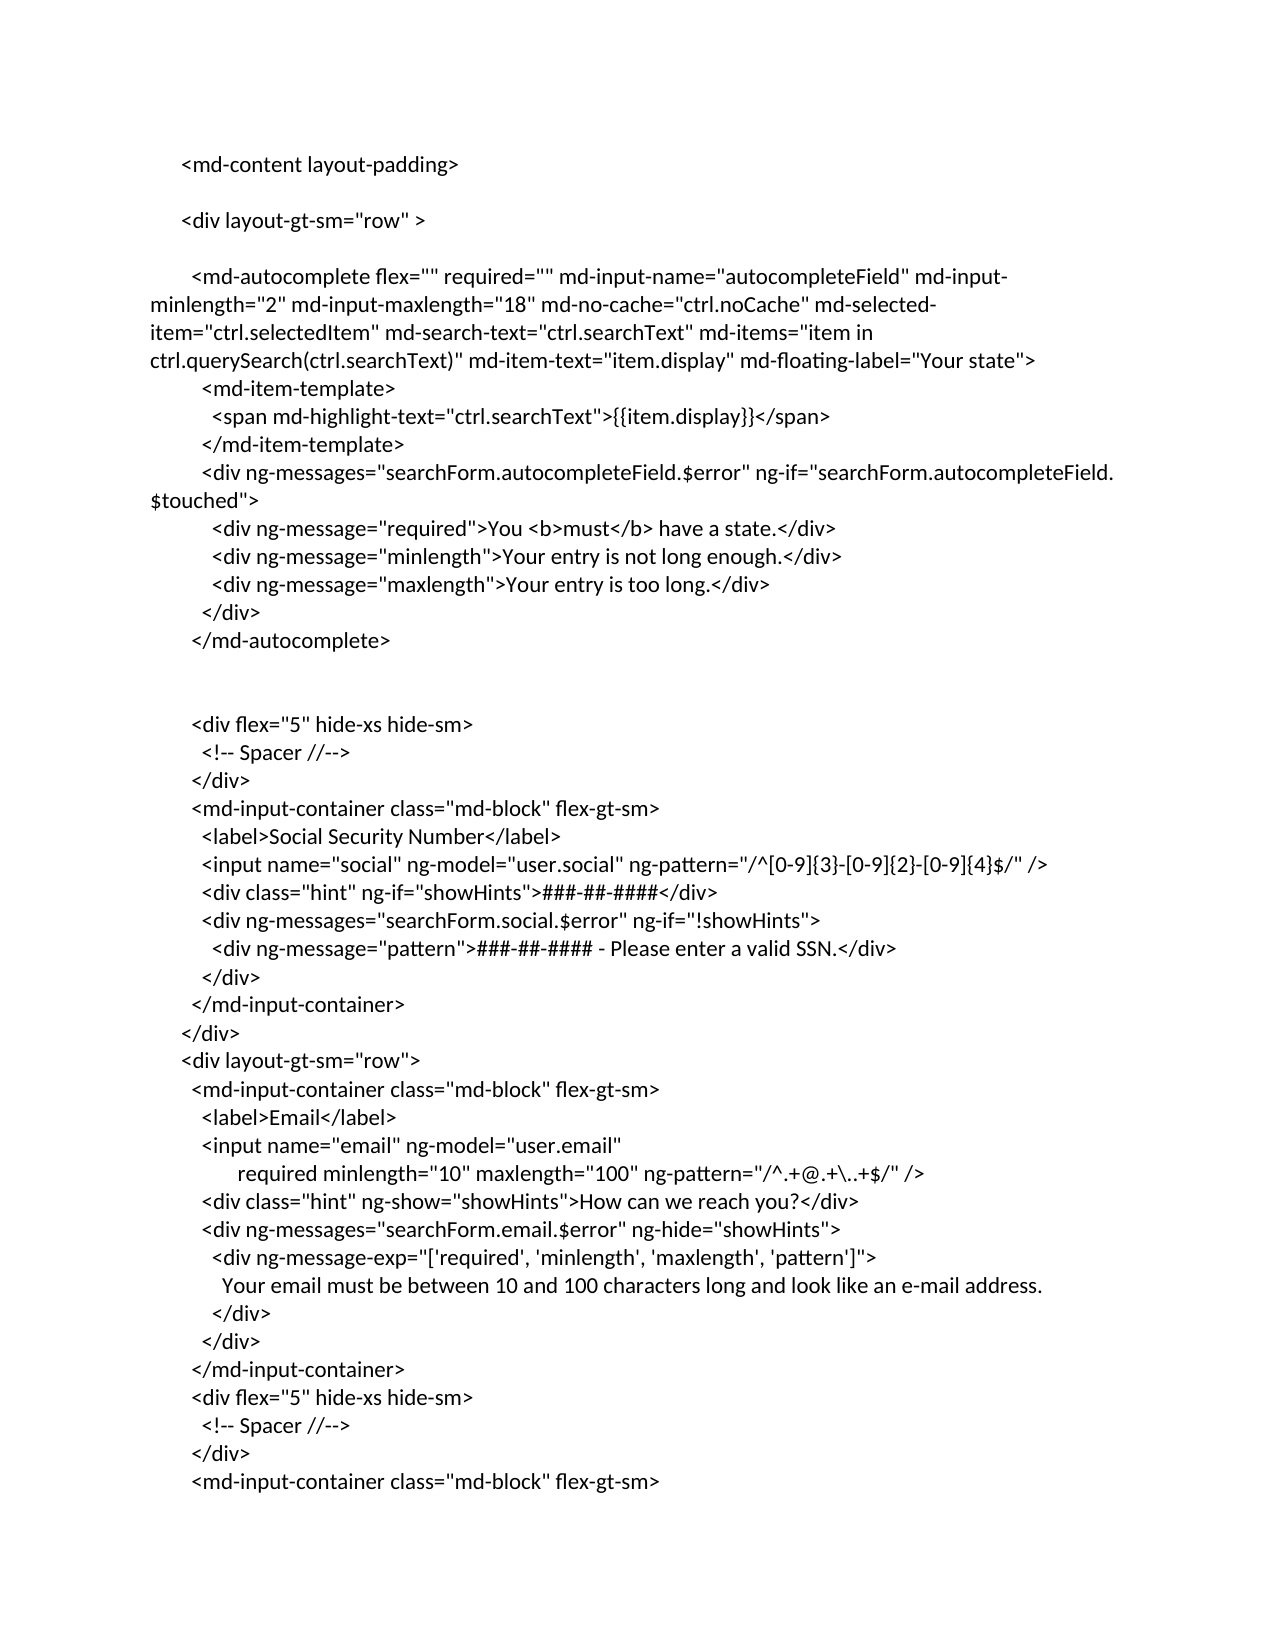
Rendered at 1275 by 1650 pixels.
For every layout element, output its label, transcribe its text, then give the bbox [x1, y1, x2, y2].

text <div ng-message="minlength">Your entry is not long enough.</div> [150, 542, 1125, 570]
text <div ng-message-exp="['required', 'minlength', 'maxlength', 'pattern']"> [150, 1243, 1125, 1271]
text <span md-highlight-text="ctrl.searchText">{{item.display}}</span> [150, 402, 1125, 430]
text <div ng-message="maxlength">Your entry is too long.</div> [150, 570, 1125, 598]
text <label>Social Security Number</label> [150, 822, 1125, 851]
text Your email must be between 10 and 100 characters long and look like an e-mail address. [150, 1271, 1125, 1299]
text <md-item-template> [150, 374, 1125, 402]
text <div ng-messages="searchForm.email.$error" ng-hide="showHints"> [150, 1215, 1125, 1243]
text <div ng-message="pattern">###-##-#### - Please enter a valid SSN.</div> [150, 934, 1125, 963]
text </div> [150, 963, 1125, 991]
text </div> [150, 1327, 1125, 1355]
text </md-autocomplete> [150, 626, 1125, 654]
text <md-input-container class="md-block" flex-gt-sm> [150, 794, 1125, 822]
text </md-input-container> [150, 1355, 1125, 1383]
text <div ng-messages="searchForm.autocompleteField.$error" ng-if="searchForm.autocompleteField.$touched"> [150, 458, 1125, 514]
text <div ng-message="required">You <b>must</b> have a state.</div> [150, 514, 1125, 542]
text <md-content layout-padding> [150, 150, 1125, 178]
text <div flex="5" hide-xs hide-sm> [150, 710, 1125, 738]
text <div class="hint" ng-if="showHints">###-##-####</div> [150, 878, 1125, 907]
text <div layout-gt-sm="row" > [150, 206, 1125, 234]
text required minlength="10" maxlength="100" ng-pattern="/^.+@.+\..+$/" /> [150, 1159, 1125, 1187]
text <md-autocomplete flex="" required="" md-input-name="autocompleteField" md-input-minlength="2" md-input-maxlength="18" md-no-cache="ctrl.noCache" md-selected-item="ctrl.selectedItem" md-search-text="ctrl.searchText" md-items="item in ctrl.querySearch(ctrl.searchText)" md-item-text="item.display" md-floating-label="Your state"> [150, 262, 1125, 374]
text <label>Email</label> [150, 1103, 1125, 1131]
text </md-item-template> [150, 430, 1125, 458]
text <input name="email" ng-model="user.email" [150, 1131, 1125, 1159]
text <md-input-container class="md-block" flex-gt-sm> [150, 1467, 1125, 1495]
text </div> [150, 598, 1125, 626]
text <div flex="5" hide-xs hide-sm> [150, 1383, 1125, 1411]
text </div> [150, 1019, 1125, 1047]
text <div layout-gt-sm="row"> [150, 1047, 1125, 1075]
text <div class="hint" ng-show="showHints">How can we reach you?</div> [150, 1187, 1125, 1215]
text <md-input-container class="md-block" flex-gt-sm> [150, 1075, 1125, 1103]
text </div> [150, 1299, 1125, 1327]
text </div> [150, 1439, 1125, 1467]
text <div ng-messages="searchForm.social.$error" ng-if="!showHints"> [150, 907, 1125, 934]
text <!-- Spacer //--> [150, 738, 1125, 766]
text </md-input-container> [150, 991, 1125, 1019]
text <input name="social" ng-model="user.social" ng-pattern="/^[0-9]{3}-[0-9]{2}-[0-9]{4}$/" /> [150, 851, 1125, 878]
text <!-- Spacer //--> [150, 1411, 1125, 1439]
text </div> [150, 766, 1125, 794]
